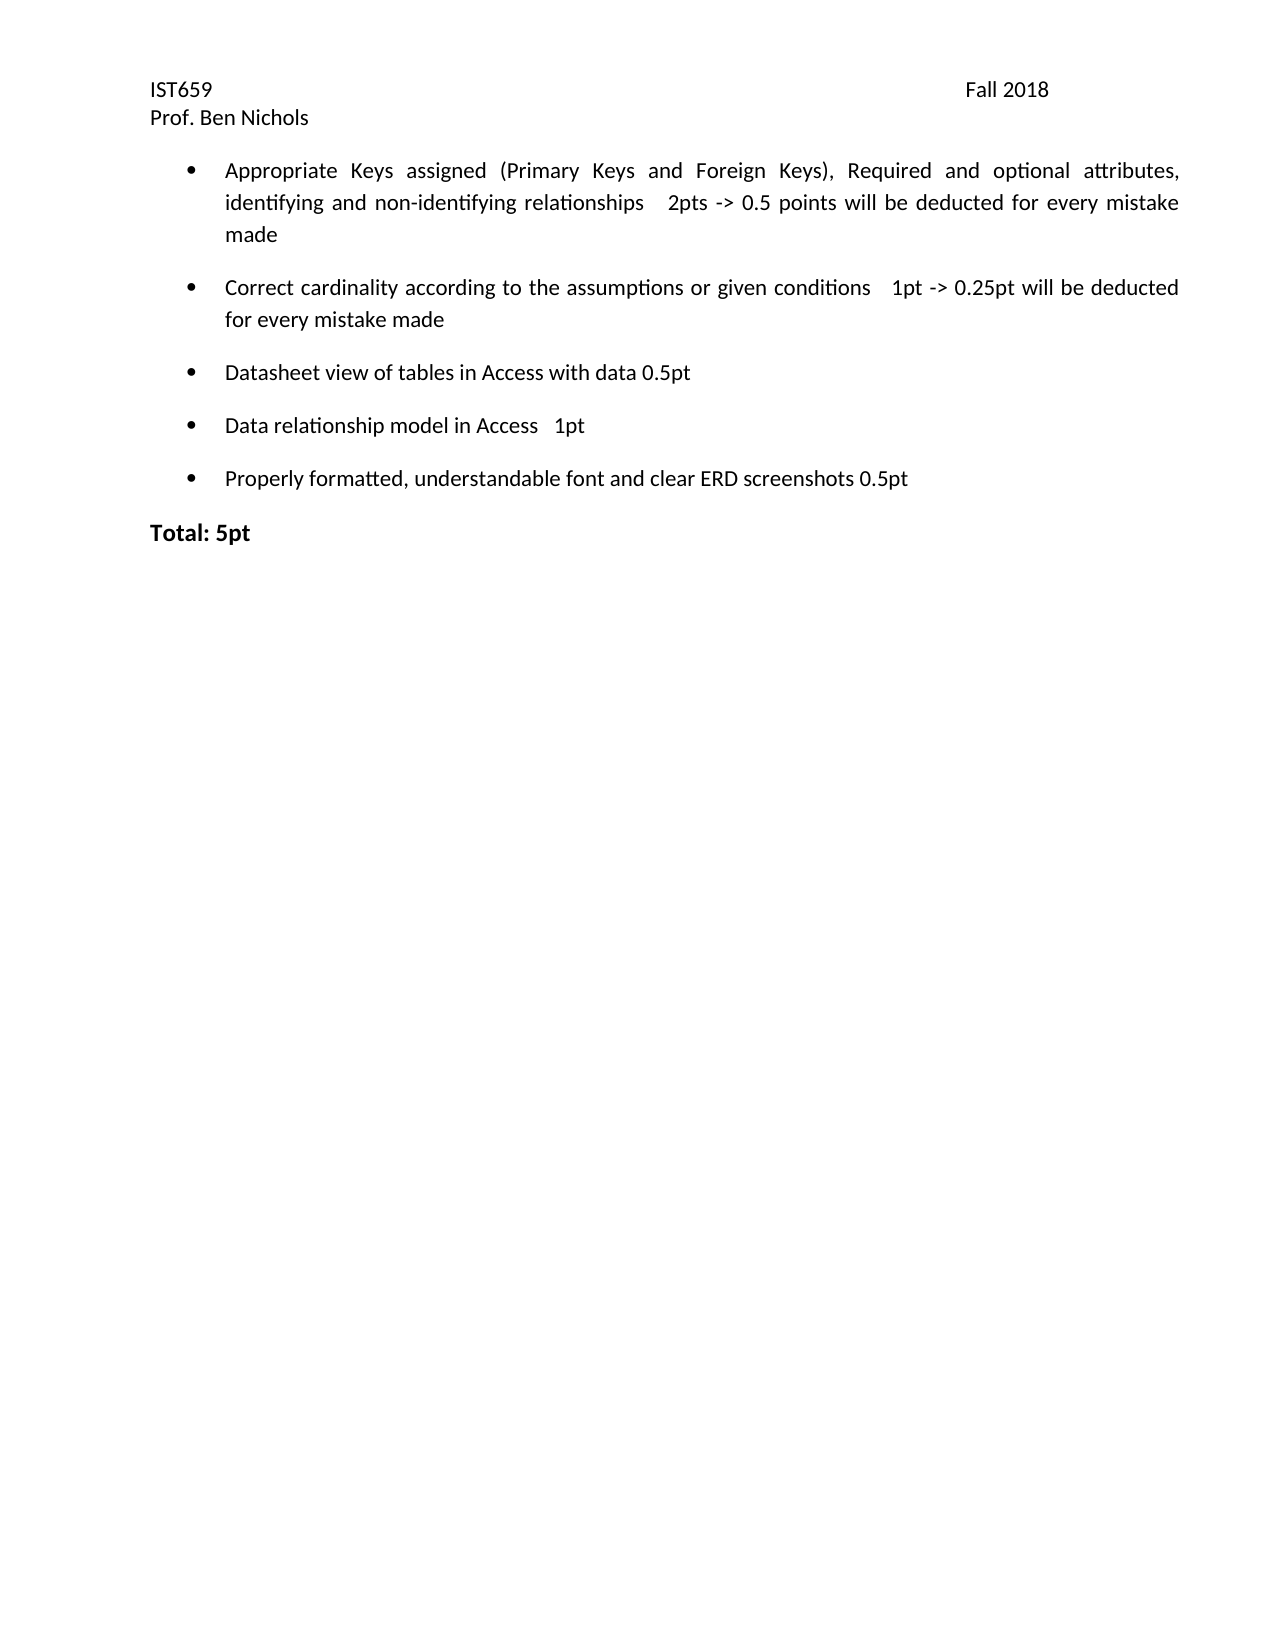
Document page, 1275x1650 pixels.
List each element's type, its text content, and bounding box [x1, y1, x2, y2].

text Total: 5pt [150, 517, 1181, 548]
list Datasheet view of tables in Access with data 0.5pt [187, 358, 1181, 386]
list Properly formatted, understandable font and clear ERD screenshots 0.5pt [187, 464, 1181, 492]
list Appropriate Keys assigned (Primary Keys and Foreign Keys), Required and optional attributes, identifying and non-identifying relationships 2pts -> 0.5 points will be deducted for every mistake made [187, 156, 1181, 248]
list Correct cardinality according to the assumptions or given conditions 1pt -> 0.25pt will be deducted for every mistake made [187, 273, 1181, 333]
list Data relationship model in Access 1pt [187, 411, 1181, 439]
